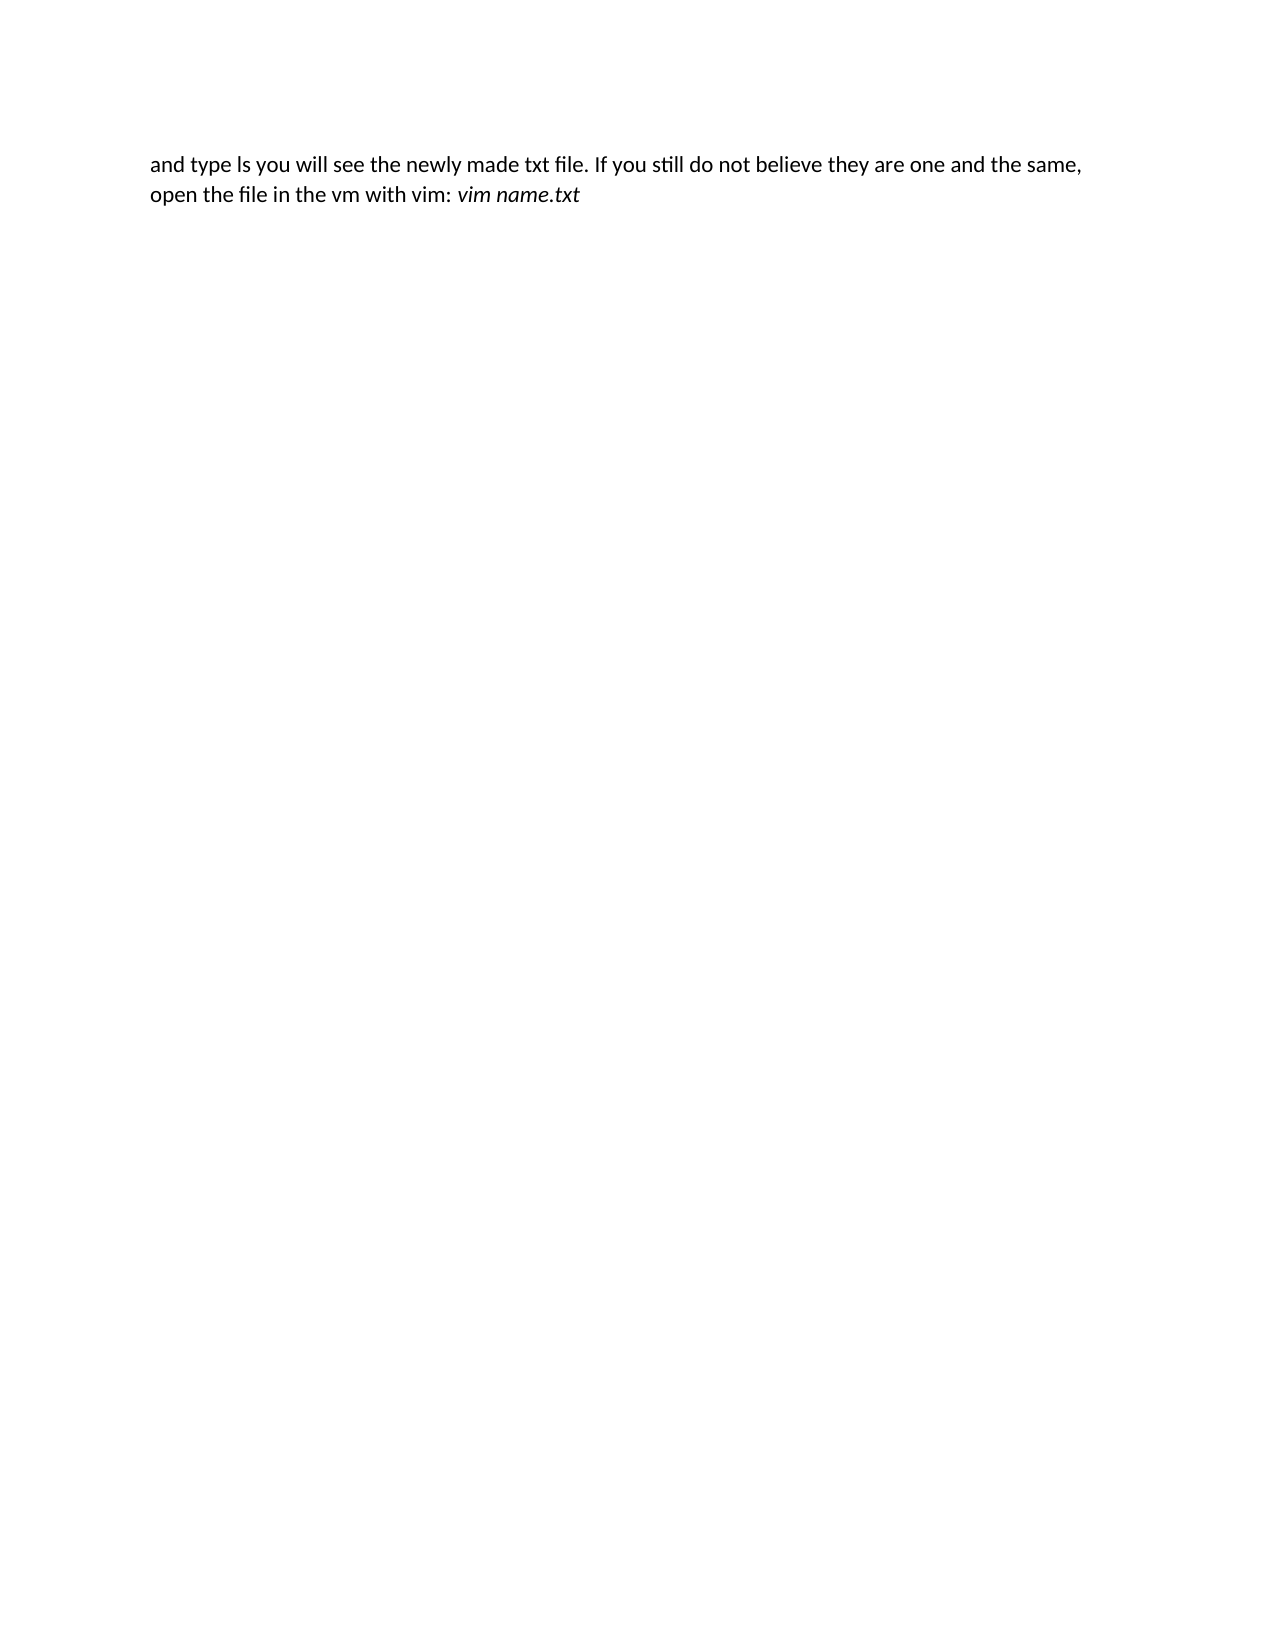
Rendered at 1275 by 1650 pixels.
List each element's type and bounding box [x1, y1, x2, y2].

text [150, 150, 1125, 208]
